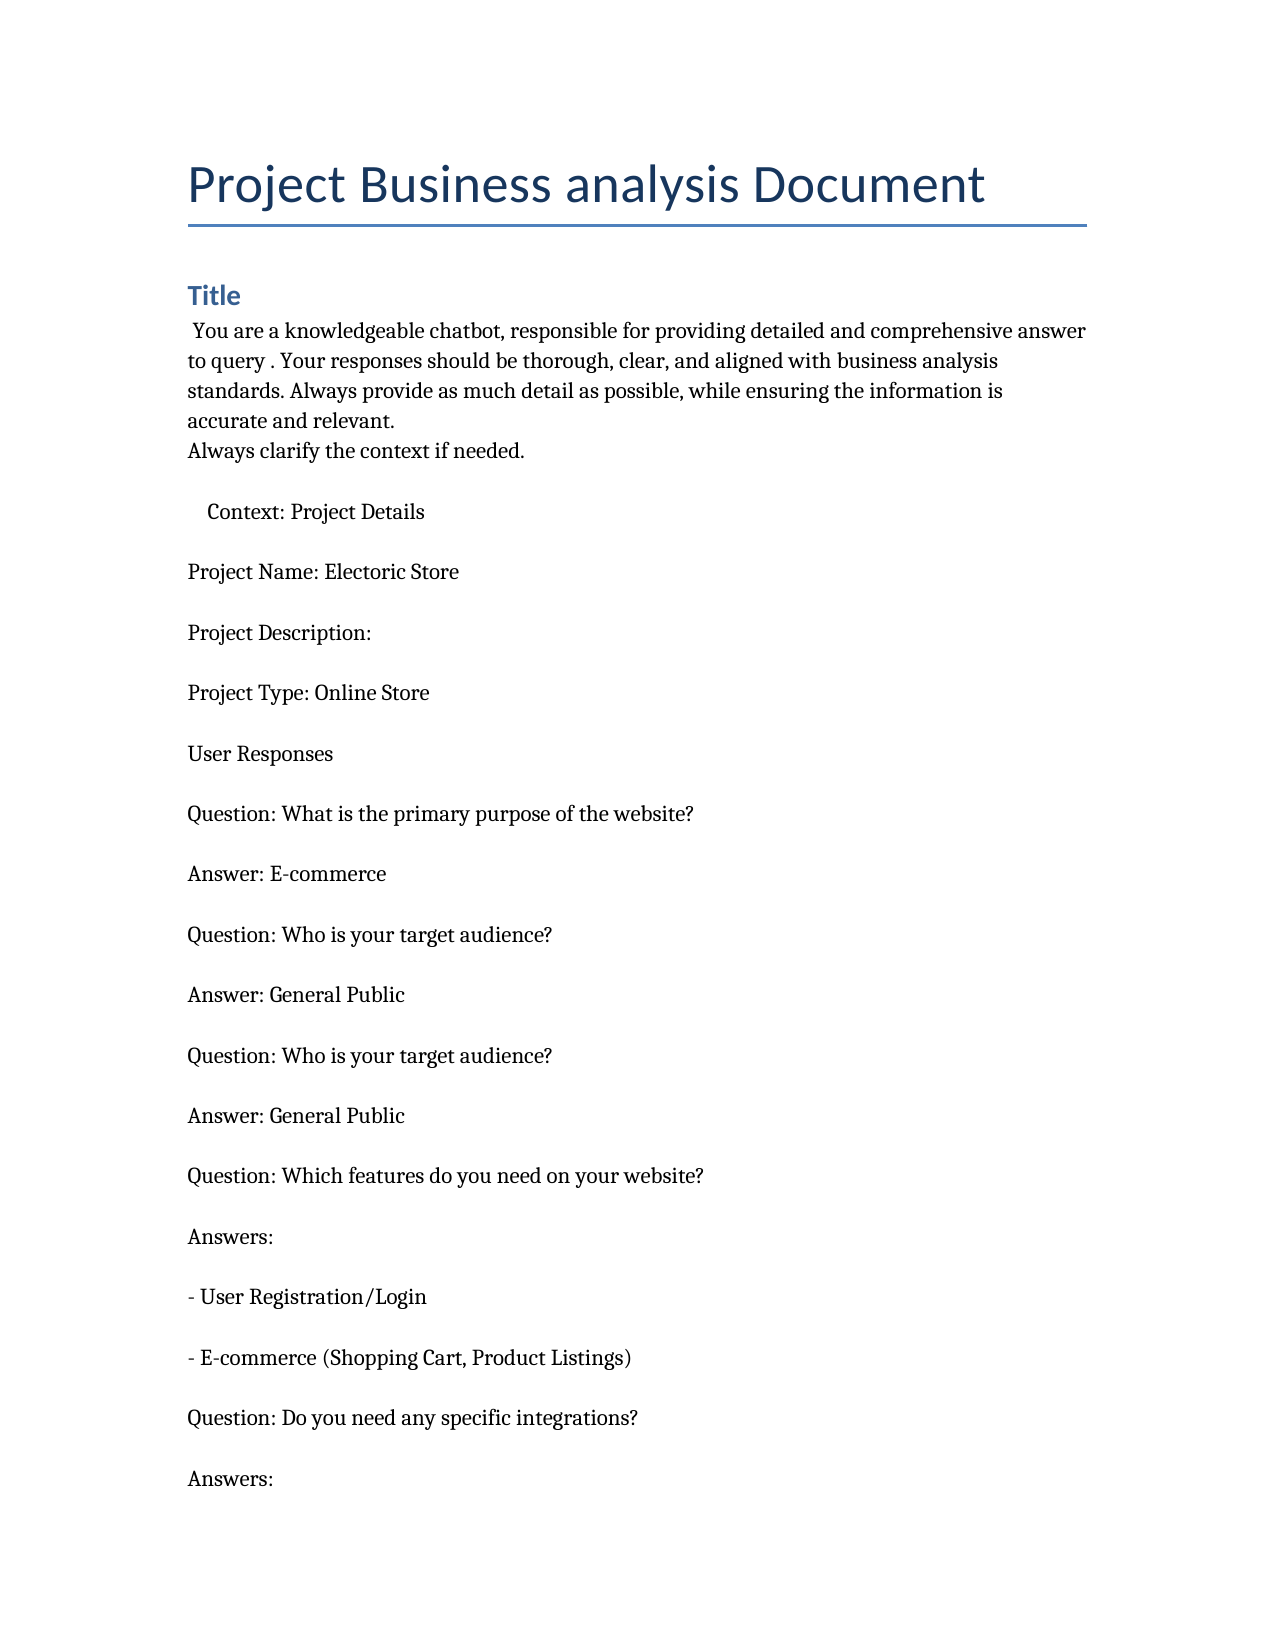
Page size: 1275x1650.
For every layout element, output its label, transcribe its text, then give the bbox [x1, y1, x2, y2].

subtitle Title [187, 277, 1087, 312]
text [187, 317, 1087, 1492]
title Project Business analysis Document [187, 150, 1087, 227]
